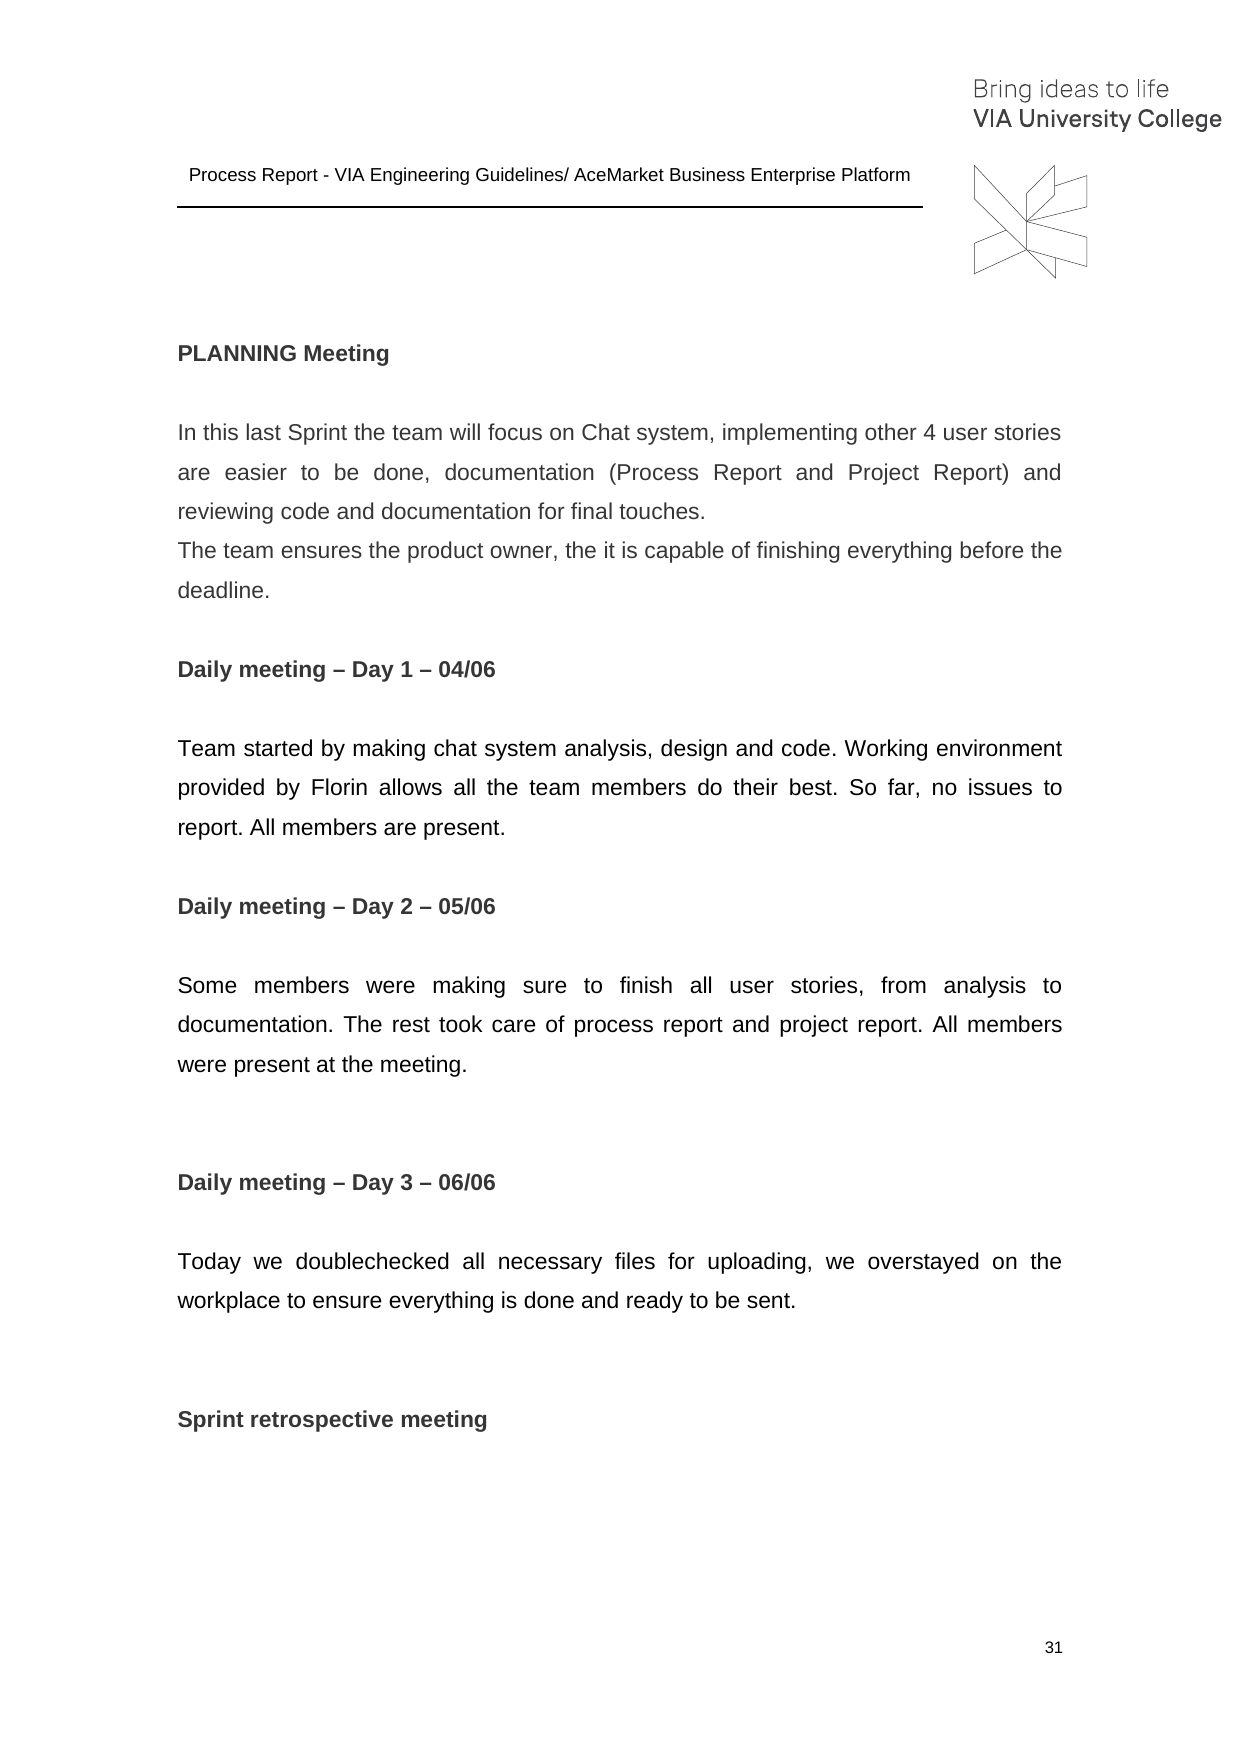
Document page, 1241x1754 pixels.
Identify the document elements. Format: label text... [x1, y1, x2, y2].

text Daily meeting – Day 1 – 04/06 [177, 656, 1063, 682]
text Team started by making chat system analysis, design and code. Working environment provided by Florin allows all the team members do their best. So far, no issues to report. All members are present. [177, 735, 1063, 840]
text In this last Sprint the team will focus on Chat system, implementing other 4 user stories are easier to be done, documentation (Process Report and Project Report) and reviewing code and documentation for final touches. [177, 419, 1063, 524]
text Daily meeting – Day 3 – 06/06 [177, 1169, 1063, 1195]
text Daily meeting – Day 2 – 05/06 [177, 893, 1063, 919]
text Sprint retrospective meeting [177, 1406, 1063, 1432]
text The team ensures the product owner, the it is capable of finishing everything before the deadline. [177, 537, 1063, 603]
text Today we doublechecked all necessary files for uploading, we overstayed on the workplace to ensure everything is done and ready to be sent. [177, 1248, 1063, 1314]
text PLANNING Meeting [177, 340, 1063, 366]
text Some members were making sure to finish all user stories, from analysis to documentation. The rest took care of process report and project report. All members were present at the meeting. [177, 972, 1063, 1077]
